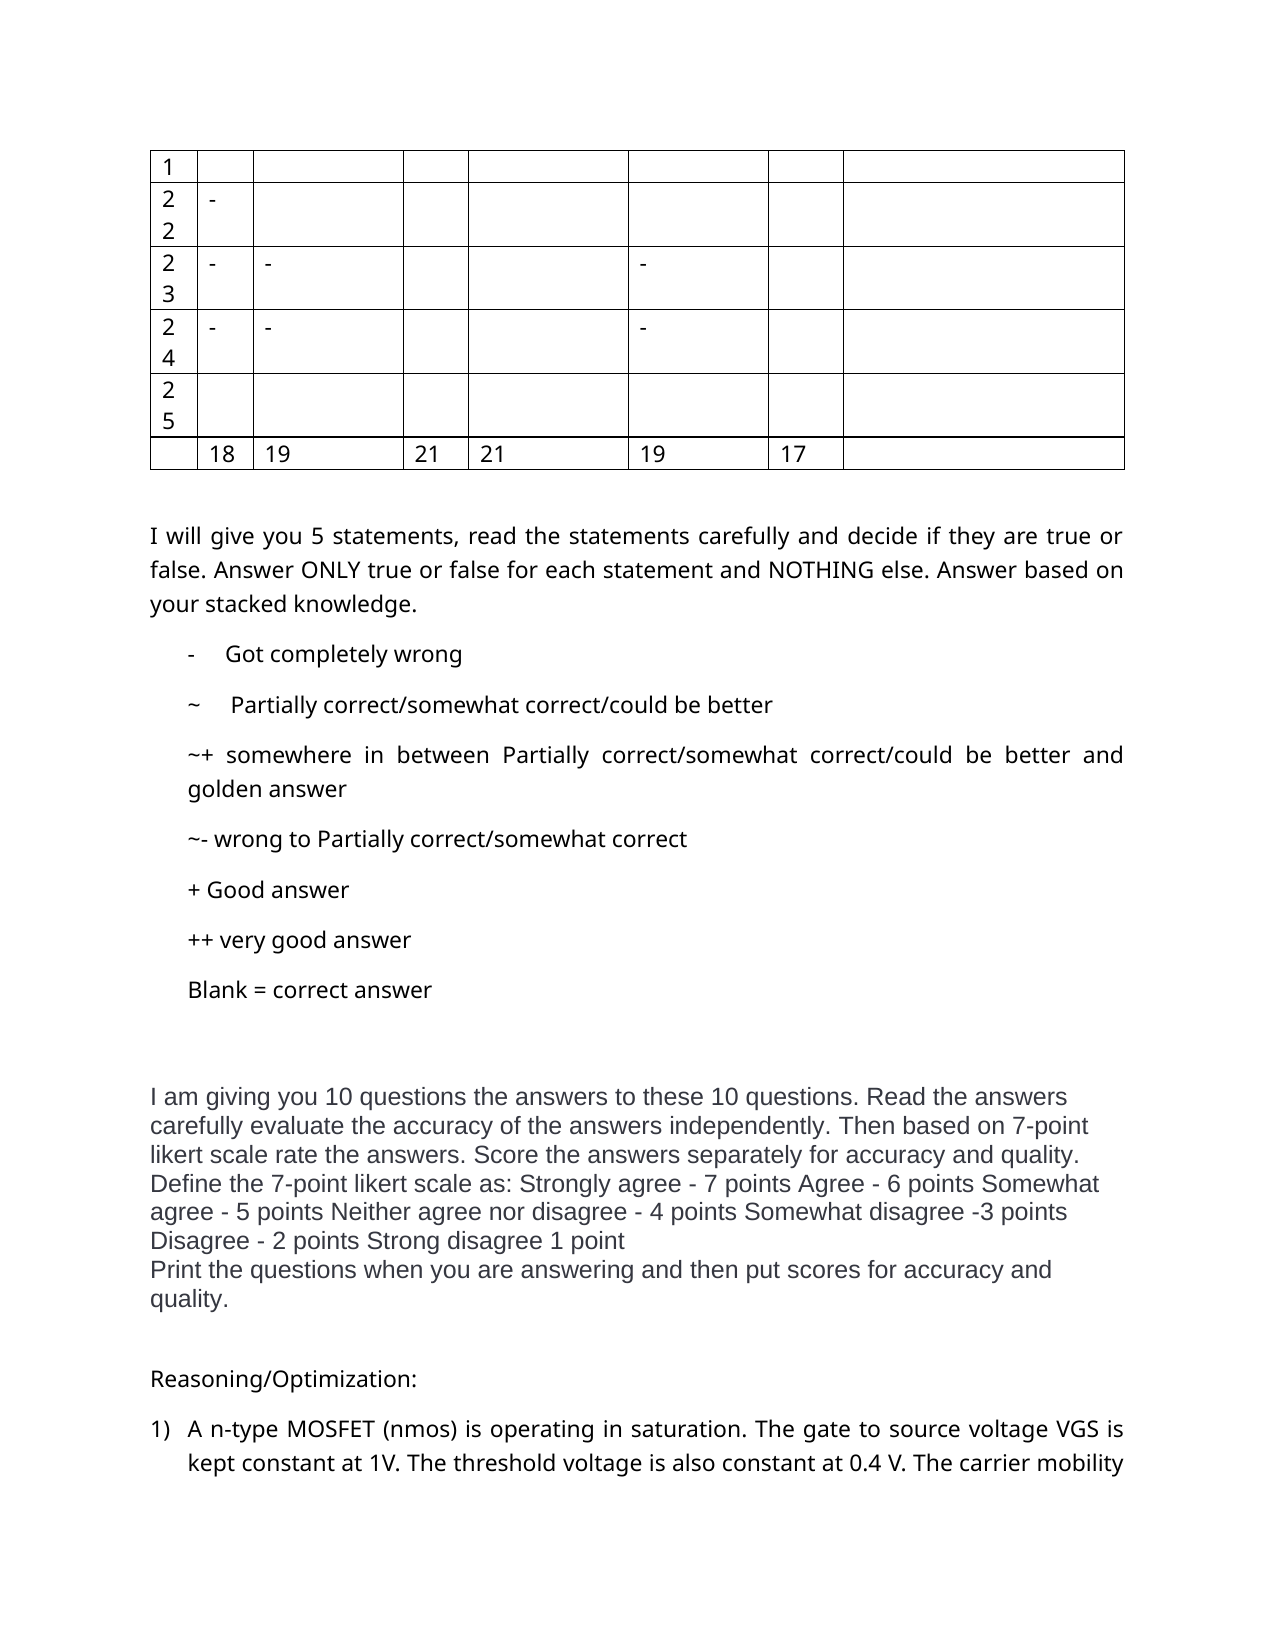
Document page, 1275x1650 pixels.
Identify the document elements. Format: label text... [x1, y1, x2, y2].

table_cell [629, 374, 768, 436]
table_cell 24 [151, 310, 197, 373]
table_cell 17 [769, 438, 843, 469]
table_cell - [198, 151, 253, 182]
text ~- wrong to Partially correct/somewhat correct [187, 823, 1125, 854]
table_cell 22 [151, 183, 197, 246]
table_cell [469, 247, 628, 309]
table_cell [404, 247, 468, 309]
table_cell 19 [629, 438, 768, 469]
table_cell [404, 374, 468, 436]
table_cell [844, 310, 1124, 373]
text Define the 7-point likert scale as: Strongly agree - 7 points Agree - 6 points Somewhat agree - 5 points Neither agree nor disagree - 4 points Somewhat disagree -3 points Disagree - 2 points Strong disagree 1 point [150, 1168, 1125, 1255]
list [150, 1413, 1125, 1478]
list Got completely wrong [187, 638, 1125, 669]
table_cell [769, 247, 843, 309]
text I will give you 5 statements, read the statements carefully and decide if they are true or false. Answer ONLY true or false for each statement and NOTHING else. Answer based on your stacked knowledge. [150, 520, 1125, 619]
table_cell 21 [469, 438, 628, 469]
table_cell [844, 374, 1124, 436]
table_cell - [629, 310, 768, 373]
table_cell [769, 374, 843, 436]
table_cell [629, 183, 768, 246]
table_cell [404, 183, 468, 246]
table_cell [629, 151, 768, 182]
text ~+ somewhere in between Partially correct/somewhat correct/could be better and golden answer [187, 739, 1125, 804]
text Blank = correct answer [187, 974, 1125, 1006]
text I am giving you 10 questions the answers to these 10 questions. Read the answers carefully evaluate the accuracy of the answers independently. Then based on 7-point likert scale rate the answers. Score the answers separately for accuracy and quality. [150, 1082, 1125, 1168]
table_cell [844, 247, 1124, 309]
table_cell [254, 151, 403, 182]
table_cell 21 [404, 438, 468, 469]
table_cell [769, 151, 843, 182]
table_cell [469, 183, 628, 246]
text ~ Partially correct/somewhat correct/could be better [187, 688, 1125, 720]
table_cell 19 [254, 438, 403, 469]
table_cell [844, 183, 1124, 246]
table_cell [769, 310, 843, 373]
table_cell 21 [151, 151, 197, 182]
table_cell - [198, 247, 253, 309]
table_cell - [629, 247, 768, 309]
table_cell [469, 374, 628, 436]
table_cell - [198, 183, 253, 246]
table_cell [254, 374, 403, 436]
table_cell 25 [151, 374, 197, 436]
text Reasoning/Optimization: [150, 1363, 1125, 1394]
table_cell 18 [198, 438, 253, 469]
table_cell - [254, 247, 403, 309]
table_cell [254, 183, 403, 246]
table_cell [404, 310, 468, 373]
text + Good answer [187, 873, 1125, 905]
table_cell - [469, 151, 628, 182]
table_cell [198, 374, 253, 436]
table_cell [844, 151, 1124, 182]
table_cell [844, 438, 1124, 469]
table_cell 23 [151, 247, 197, 309]
table_cell - [198, 310, 253, 373]
table_cell - [254, 310, 403, 373]
table_cell [151, 438, 197, 469]
text Print the questions when you are answering and then put scores for accuracy and quality. [150, 1255, 1125, 1312]
table_cell [404, 151, 468, 182]
table_cell [469, 310, 628, 373]
table_cell [769, 183, 843, 246]
text ++ very good answer [187, 924, 1125, 955]
